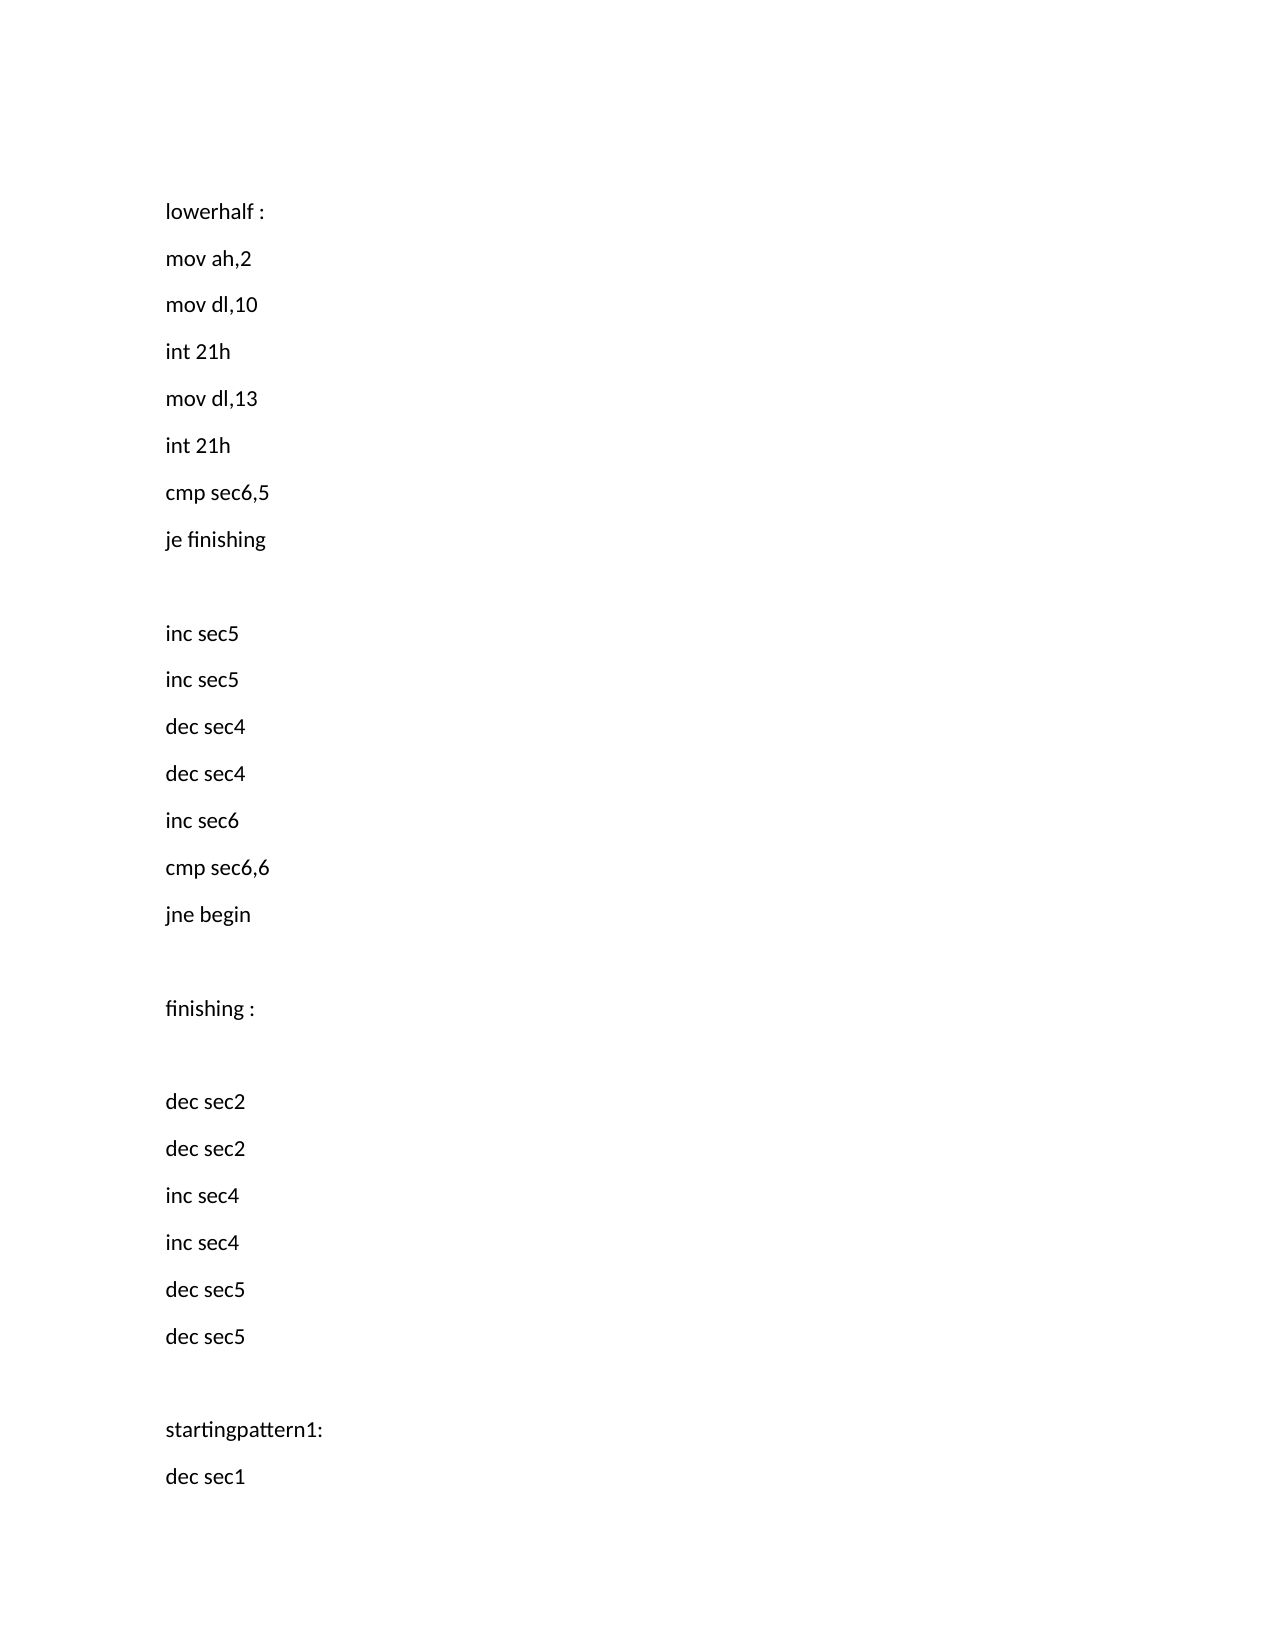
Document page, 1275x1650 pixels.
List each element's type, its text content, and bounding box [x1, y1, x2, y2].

text startingpattern1: [150, 1416, 1125, 1444]
text inc sec5 [150, 666, 1125, 694]
text inc sec5 [150, 619, 1125, 647]
text dec sec2 [150, 1134, 1125, 1162]
text lowerhalf : [150, 197, 1125, 225]
text inc sec6 [150, 806, 1125, 834]
text finishing : [150, 994, 1125, 1022]
text cmp sec6,6 [150, 853, 1125, 881]
text mov dl,13 [150, 384, 1125, 412]
text je finishing [150, 525, 1125, 553]
text dec sec5 [150, 1322, 1125, 1350]
text mov ah,2 [150, 244, 1125, 272]
text inc sec4 [150, 1228, 1125, 1256]
text dec sec2 [150, 1087, 1125, 1116]
text cmp sec6,5 [150, 478, 1125, 506]
text dec sec4 [150, 712, 1125, 741]
text inc sec4 [150, 1181, 1125, 1209]
text mov dl,10 [150, 291, 1125, 319]
text int 21h [150, 337, 1125, 366]
text dec sec1 [150, 1462, 1125, 1491]
text dec sec5 [150, 1275, 1125, 1303]
text int 21h [150, 431, 1125, 459]
text jne begin [150, 900, 1125, 928]
text dec sec4 [150, 759, 1125, 787]
